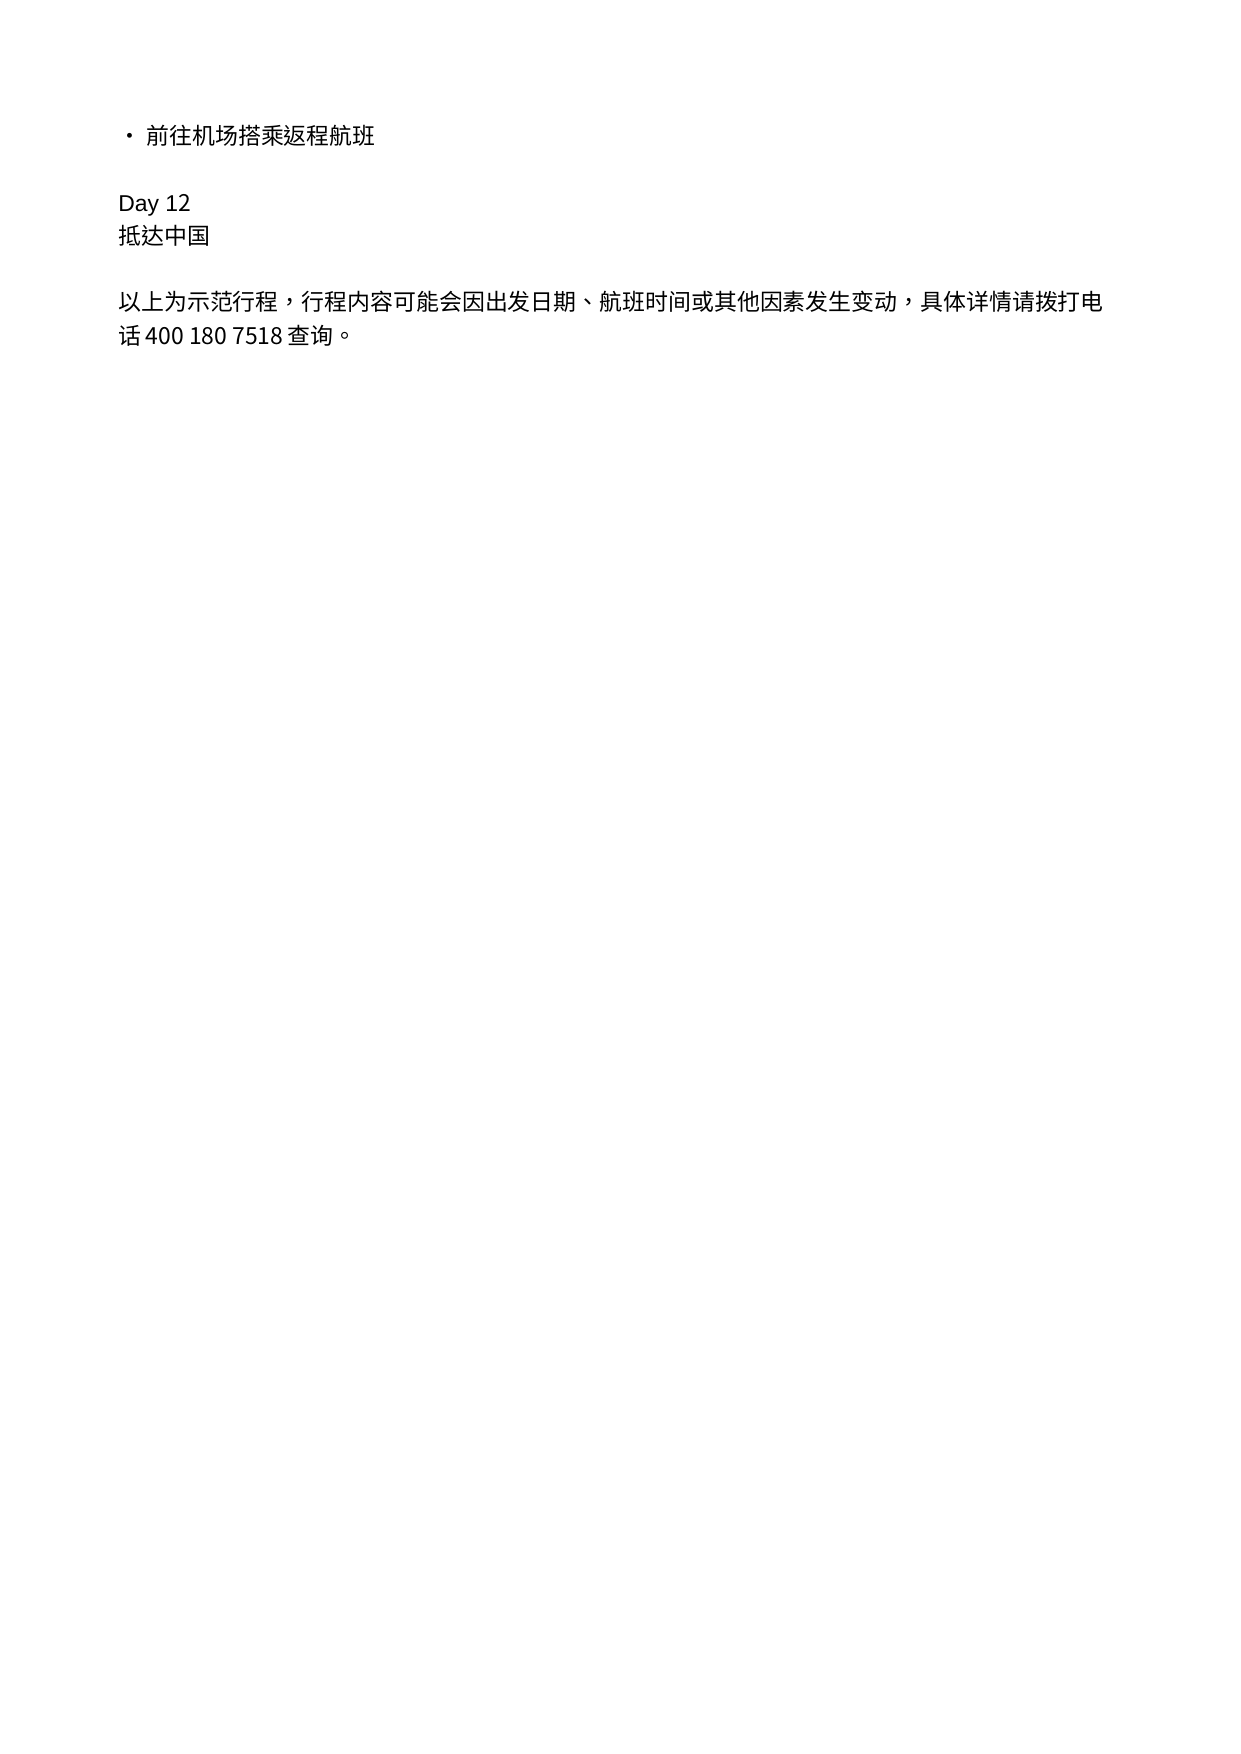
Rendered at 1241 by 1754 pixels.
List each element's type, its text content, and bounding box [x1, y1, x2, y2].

text Day 12 [118, 184, 1122, 218]
text • 前往机场搭乘返程航班 [118, 118, 1122, 151]
text 以上为示范行程，行程内容可能会因出发日期、航班时间或其他因素发生变动，具体详情请拨打电话400 180 7518查询。 [118, 284, 1122, 351]
text 抵达中国 [118, 218, 1122, 251]
